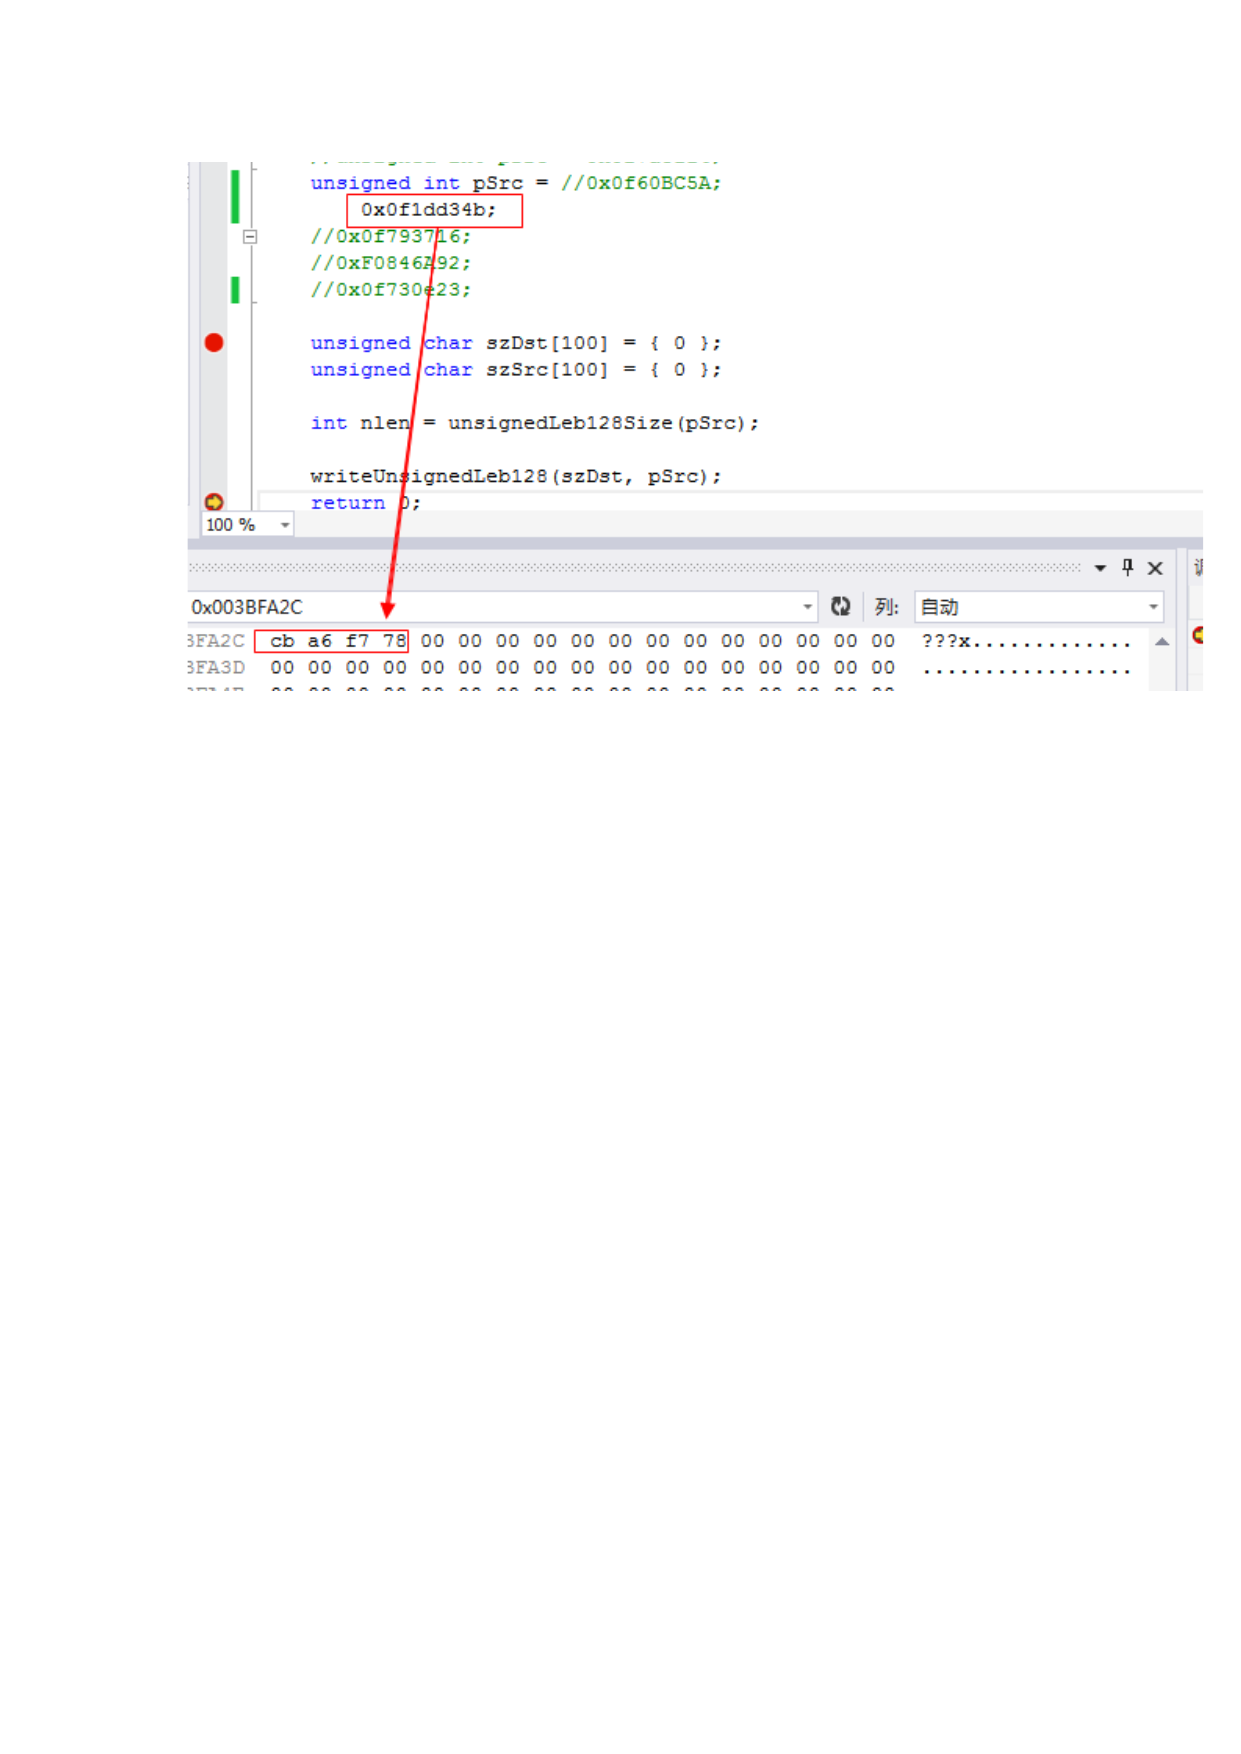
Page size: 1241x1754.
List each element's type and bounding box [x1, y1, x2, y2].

picture [187, 162, 1204, 691]
